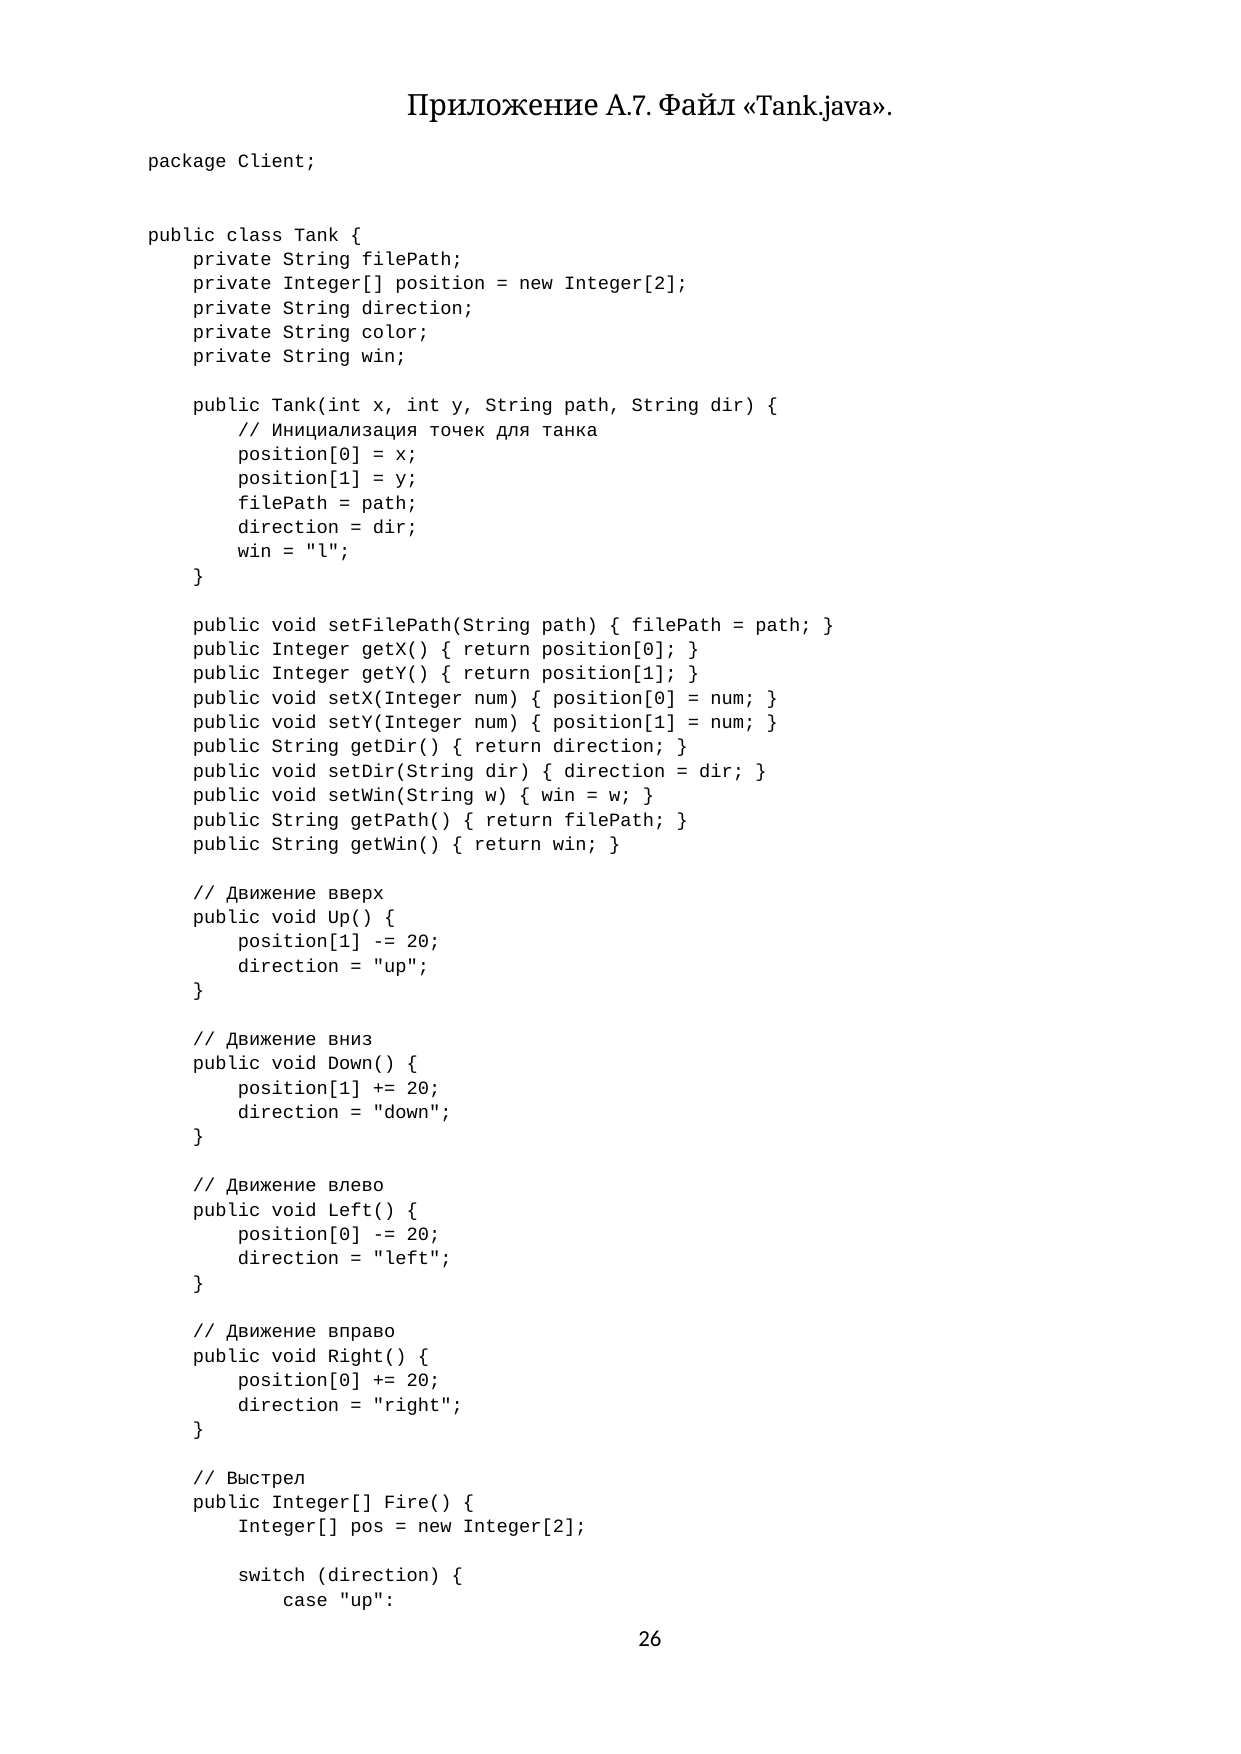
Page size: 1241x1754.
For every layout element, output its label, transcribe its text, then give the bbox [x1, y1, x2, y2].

text } [148, 567, 1152, 588]
text win = "l"; [148, 542, 1152, 563]
text public void setX(Integer num) { position[0] = num; } [148, 688, 1152, 710]
text case "up": [148, 1590, 1152, 1612]
text public void setFilePath(String path) { filePath = path; } [148, 615, 1152, 637]
text private String direction; [148, 298, 1152, 320]
text direction = "down"; [148, 1103, 1152, 1124]
text public void Down() { [148, 1054, 1152, 1075]
text position[0] += 20; [148, 1371, 1152, 1392]
text package Client; [148, 152, 1152, 173]
text private String win; [148, 347, 1152, 368]
text public void Right() { [148, 1347, 1152, 1368]
text public void setDir(String dir) { direction = dir; } [148, 762, 1152, 783]
text position[1] -= 20; [148, 932, 1152, 953]
text position[0] = x; [148, 445, 1152, 466]
text direction = "left"; [148, 1249, 1152, 1270]
text // Движение вверх [148, 883, 1152, 905]
text public void Up() { [148, 908, 1152, 929]
text position[0] -= 20; [148, 1225, 1152, 1246]
text direction = dir; [148, 518, 1152, 539]
text public void setY(Integer num) { position[1] = num; } [148, 713, 1152, 734]
text public Integer getY() { return position[1]; } [148, 664, 1152, 685]
text position[1] = y; [148, 469, 1152, 490]
text } [148, 1420, 1152, 1441]
text private String color; [148, 323, 1152, 344]
text filePath = path; [148, 493, 1152, 515]
text public String getWin() { return win; } [148, 835, 1152, 856]
text // Выстрел [148, 1468, 1152, 1490]
text private String filePath; [148, 250, 1152, 271]
text public Integer getX() { return position[0]; } [148, 640, 1152, 661]
text private Integer[] position = new Integer[2]; [148, 274, 1152, 295]
text } [148, 1127, 1152, 1148]
text public void Left() { [148, 1200, 1152, 1222]
text direction = "up"; [148, 957, 1152, 978]
text public class Tank { [148, 225, 1152, 247]
text // Движение влево [148, 1176, 1152, 1197]
text switch (direction) { [148, 1566, 1152, 1587]
text public Tank(int x, int y, String path, String dir) { [148, 396, 1152, 417]
text public Integer[] Fire() { [148, 1493, 1152, 1514]
text public void setWin(String w) { win = w; } [148, 786, 1152, 807]
text public String getPath() { return filePath; } [148, 810, 1152, 832]
text Integer[] pos = new Integer[2]; [148, 1517, 1152, 1538]
text direction = "right"; [148, 1395, 1152, 1417]
text public String getDir() { return direction; } [148, 737, 1152, 758]
text position[1] += 20; [148, 1078, 1152, 1100]
text // Движение вниз [148, 1030, 1152, 1051]
text // Движение вправо [148, 1322, 1152, 1343]
text } [148, 1273, 1152, 1295]
text } [148, 981, 1152, 1002]
text // Инициализация точек для танка [148, 420, 1152, 442]
subtitle Приложение А.7. Файл «Tank.java». [148, 89, 1152, 122]
